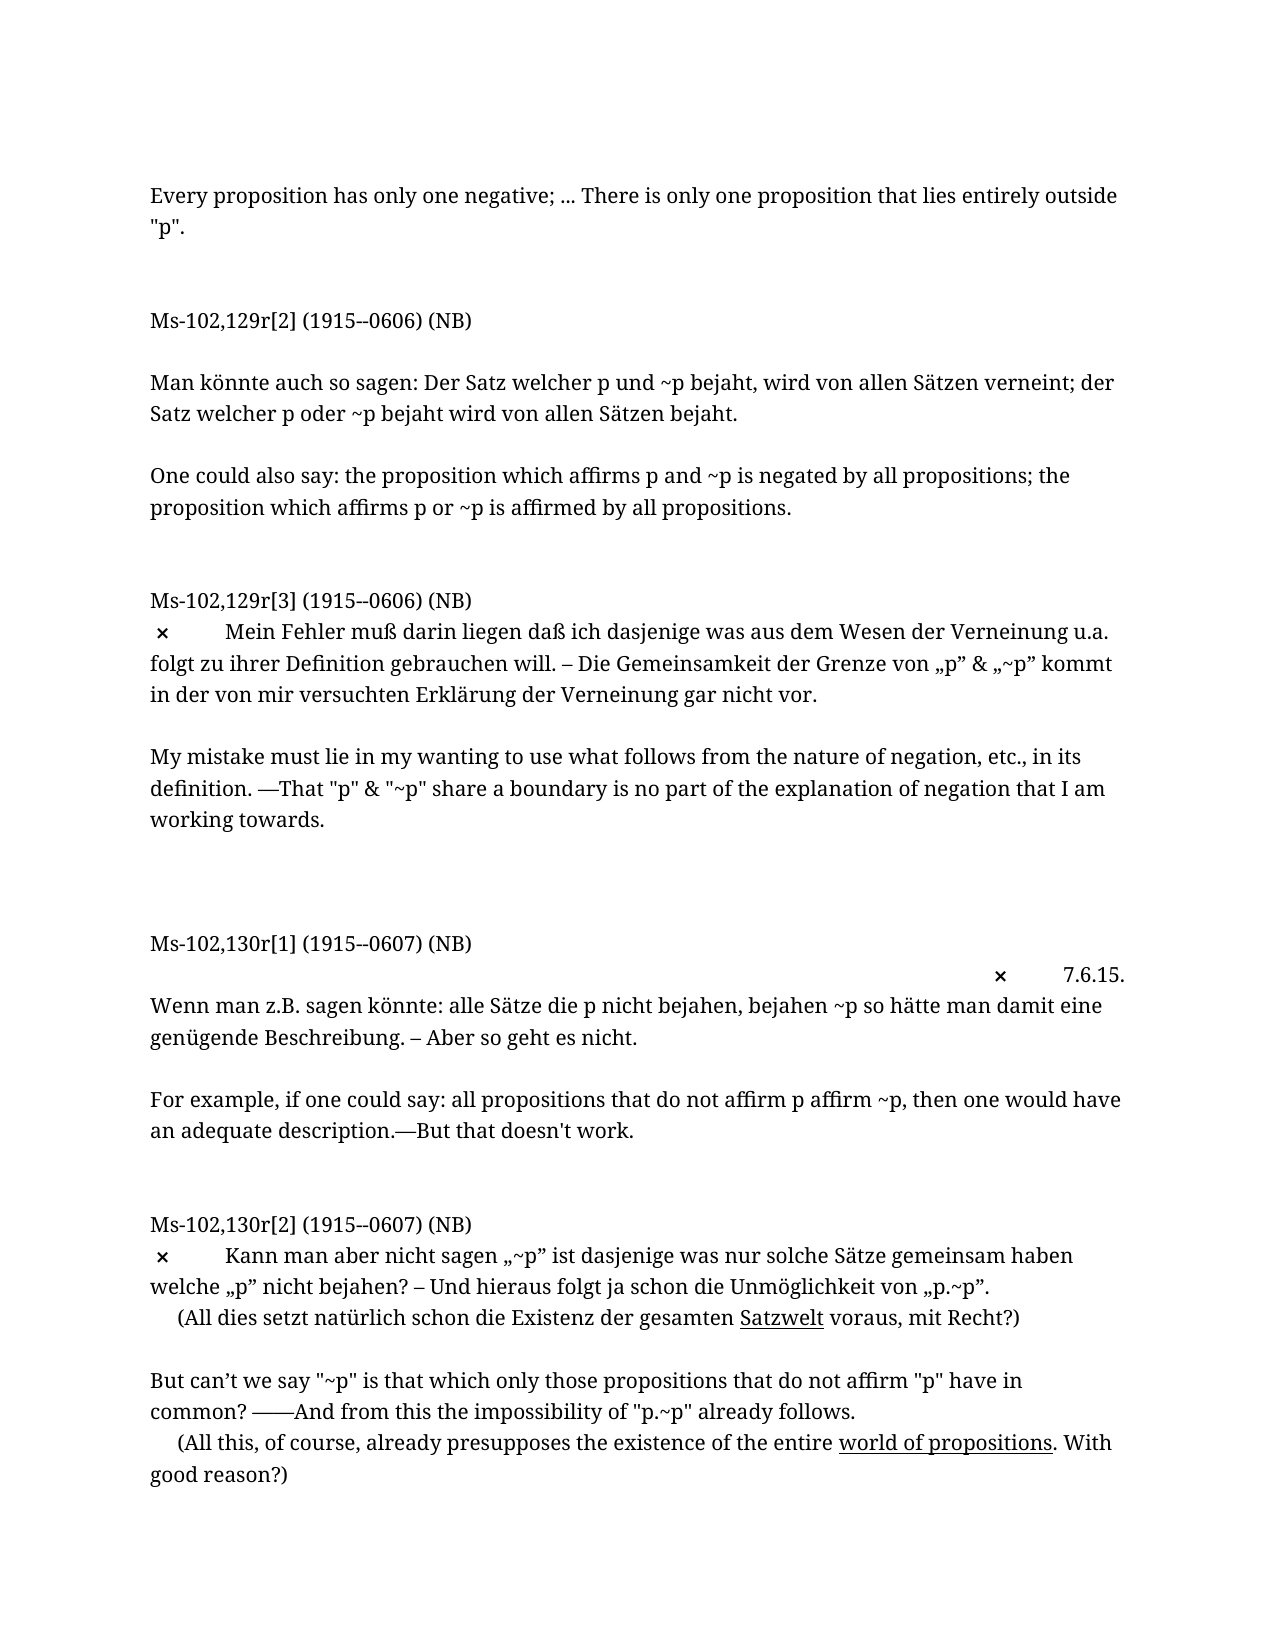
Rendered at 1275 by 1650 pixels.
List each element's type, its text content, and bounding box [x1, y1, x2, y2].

text (All this, of course, already presupposes the existence of the entire world of propositions. With good reason?) [150, 1428, 1125, 1488]
text My mistake must lie in my wanting to use what follows from the nature of negation, etc., in its definition. —That "p" & "~p" share a boundary is no part of the explanation of negation that I am working towards. [150, 742, 1125, 833]
text Ms-102,130r[1] (1915--0607) (NB) [150, 929, 1125, 957]
text (All dies setzt natürlich schon die Existenz der gesamten Satzwelt voraus, mit Recht?) [150, 1303, 1125, 1332]
text ⨯ Mein Fehler muß darin liegen daß ich dasjenige was aus dem Wesen der Verneinung u.a. folgt zu ihrer Definition gebrauchen will. – Die Gemeinsamkeit der Grenze von „p” & „~p” kommt in der von mir versuchten Erklärung der Verneinung gar nicht vor. [150, 617, 1125, 708]
text Every proposition has only one negative; ... There is only one proposition that lies entirely outside "p". [150, 181, 1125, 241]
text Ms-102,130r[2] (1915--0607) (NB) [150, 1210, 1125, 1238]
text ⨯ 7.6.15. [150, 960, 1125, 989]
text ⨯ Kann man aber nicht sagen „~p” ist dasjenige was nur solche Sätze gemeinsam haben welche „p” nicht bejahen? – Und hieraus folgt ja schon die Unmöglichkeit von „p.~p”. [150, 1241, 1125, 1301]
text Wenn man z.B. sagen könnte: alle Sätze die p nicht bejahen, bejahen ~p so hätte man damit eine genügende Beschreibung. – Aber so geht es nicht. [150, 991, 1125, 1051]
text Ms-102,129r[2] (1915--0606) (NB) [150, 306, 1125, 334]
text Ms-102,129r[3] (1915--0606) (NB) [150, 586, 1125, 614]
text For example, if one could say: all propositions that do not affirm p affirm ~p, then one would have an adequate description.—But that doesn't work. [150, 1085, 1125, 1145]
text But can’t we say "~p" is that which only those propositions that do not affirm "p" have in common? ——And from this the impossibility of "p.~p" already follows. [150, 1366, 1125, 1426]
